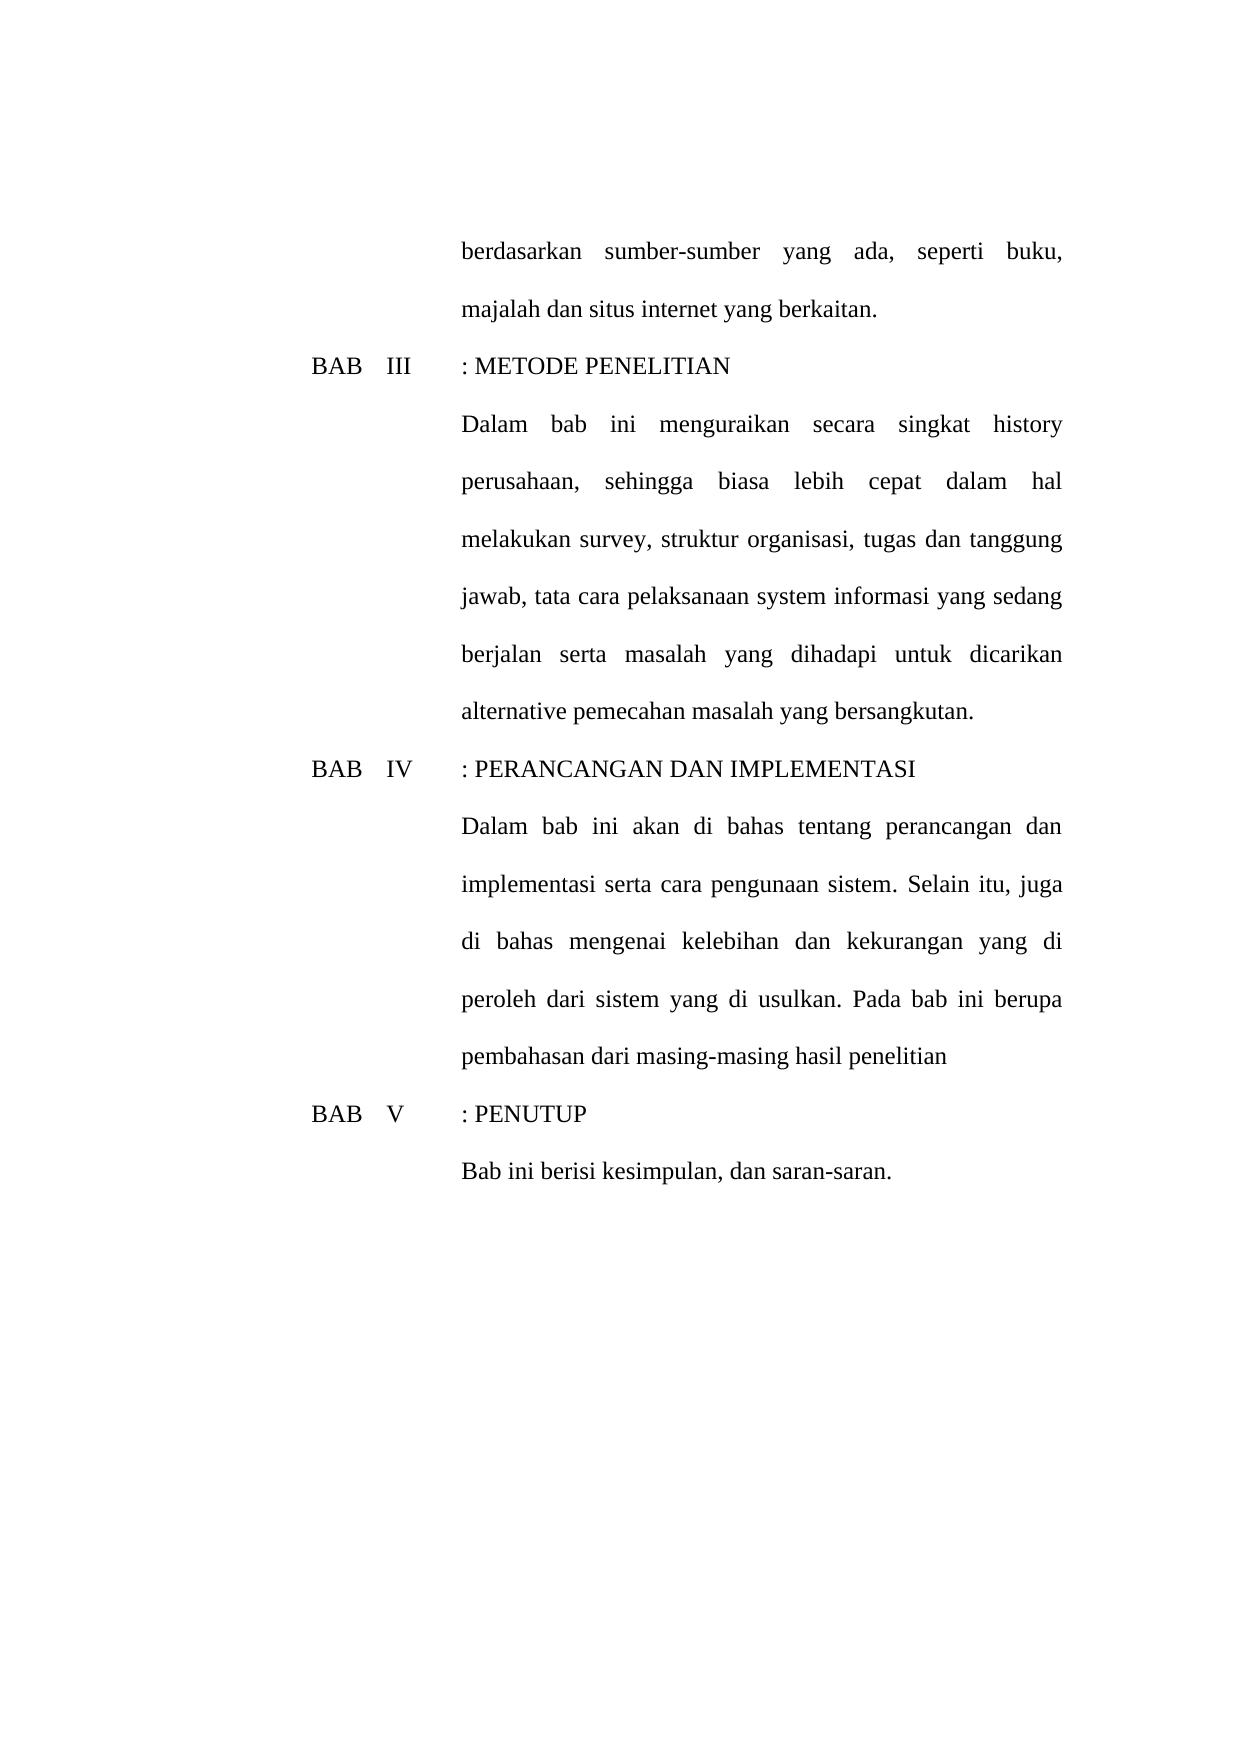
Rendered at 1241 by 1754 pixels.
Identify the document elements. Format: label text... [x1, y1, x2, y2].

text BAB V : PENUTUP [236, 1099, 1063, 1127]
text Dalam bab ini menguraikan secara singkat history perusahaan, sehingga biasa lebih cepat dalam hal melakukan survey, struktur organisasi, tugas dan tanggung jawab, tata cara pelaksanaan system informasi yang sedang berjalan serta masalah yang dihadapi untuk dicarikan alternative pemecahan masalah yang bersangkutan. [461, 409, 1063, 725]
text BAB IV : PERANCANGAN DAN IMPLEMENTASI [236, 754, 1063, 782]
text Bab ini berisi kesimpulan, dan saran-saran. [415, 1156, 1063, 1185]
text BAB III : METODE PENELITIAN [236, 351, 1063, 380]
text Dalam bab ini akan di bahas tentang perancangan dan implementasi serta cara pengunaan sistem. Selain itu, juga di bahas mengenai kelebihan dan kekurangan yang di peroleh dari sistem yang di usulkan. Pada bab ini berupa pembahasan dari masing-masing hasil penelitian [461, 811, 1063, 1070]
